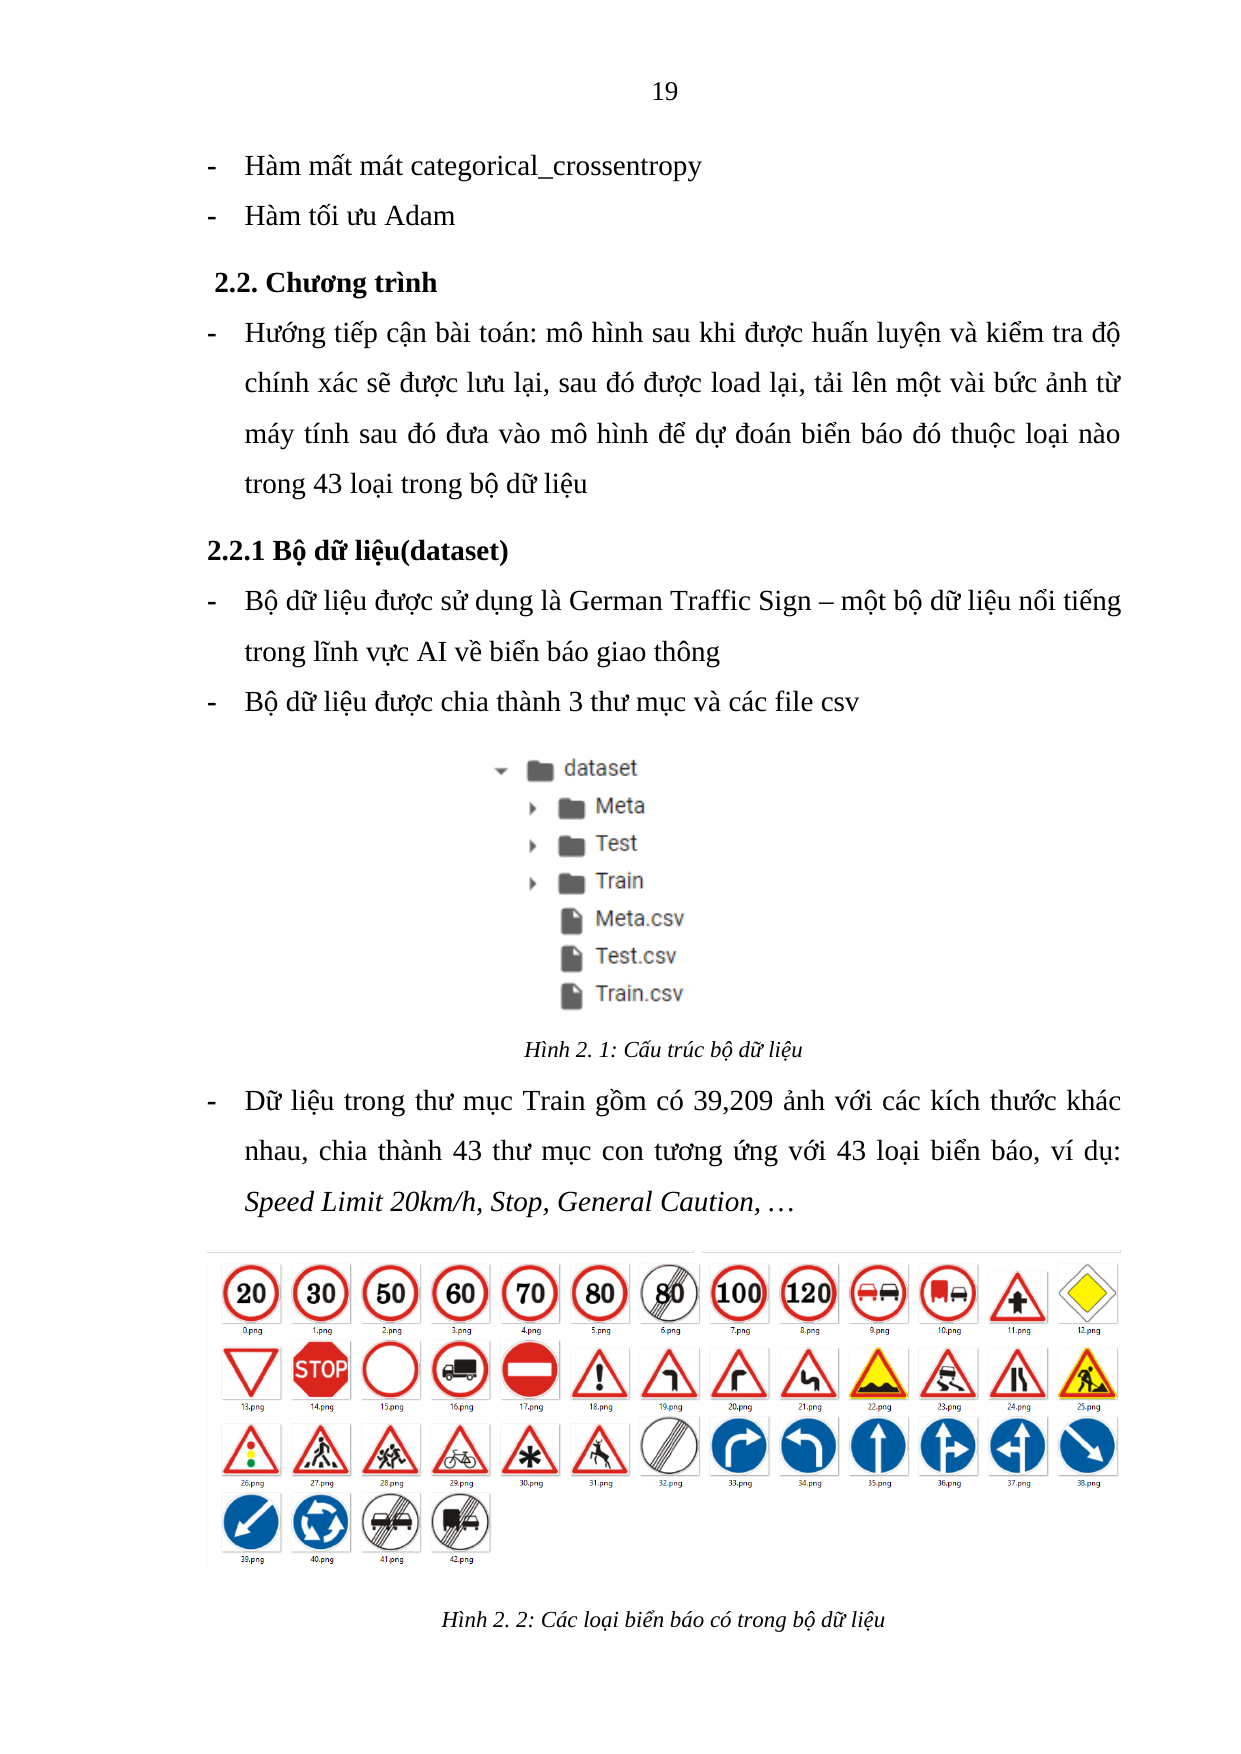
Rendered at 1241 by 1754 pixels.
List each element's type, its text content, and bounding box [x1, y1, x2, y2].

list Bộ dữ liệu được chia thành 3 thư mục và các file csv [207, 684, 1122, 718]
subtitle 2.2.1 Bộ dữ liệu(dataset) [207, 533, 1122, 567]
picture [489, 751, 840, 1017]
list Dữ liệu trong thư mục Train gồm có 39,209 ảnh với các kích thước khác nhau, chia thành 43 thư mục con tương ứng với 43 loại biển báo, ví dụ: Speed Limit 20km/h, Stop, General Caution, … [207, 1083, 1122, 1217]
text Hình 2. 1: Cấu trúc bộ dữ liệu [207, 1036, 1122, 1062]
text Hình 2. 2: Các loại biển báo có trong bộ dữ liệu [207, 1606, 1122, 1632]
list Hàm tối ưu Adam [207, 198, 1122, 232]
list Hướng tiếp cận bài toán: mô hình sau khi được huấn luyện và kiểm tra độ chính xác sẽ được lưu lại, sau đó được load lại, tải lên một vài bức ảnh từ máy tính sau đó đưa vào mô hình để dự đoán biển báo đó thuộc loại nào trong 43 loại trong bộ dữ liệu [207, 315, 1122, 500]
subtitle 2.2. Chương trình [207, 265, 1122, 298]
list Bộ dữ liệu được sử dụng là German Traffic Sign – một bộ dữ liệu nổi tiếng trong lĩnh vực AI về biển báo giao thông [207, 583, 1122, 667]
list Hàm mất mát categorical_crossentropy [207, 148, 1122, 181]
picture [206, 1250, 1123, 1574]
